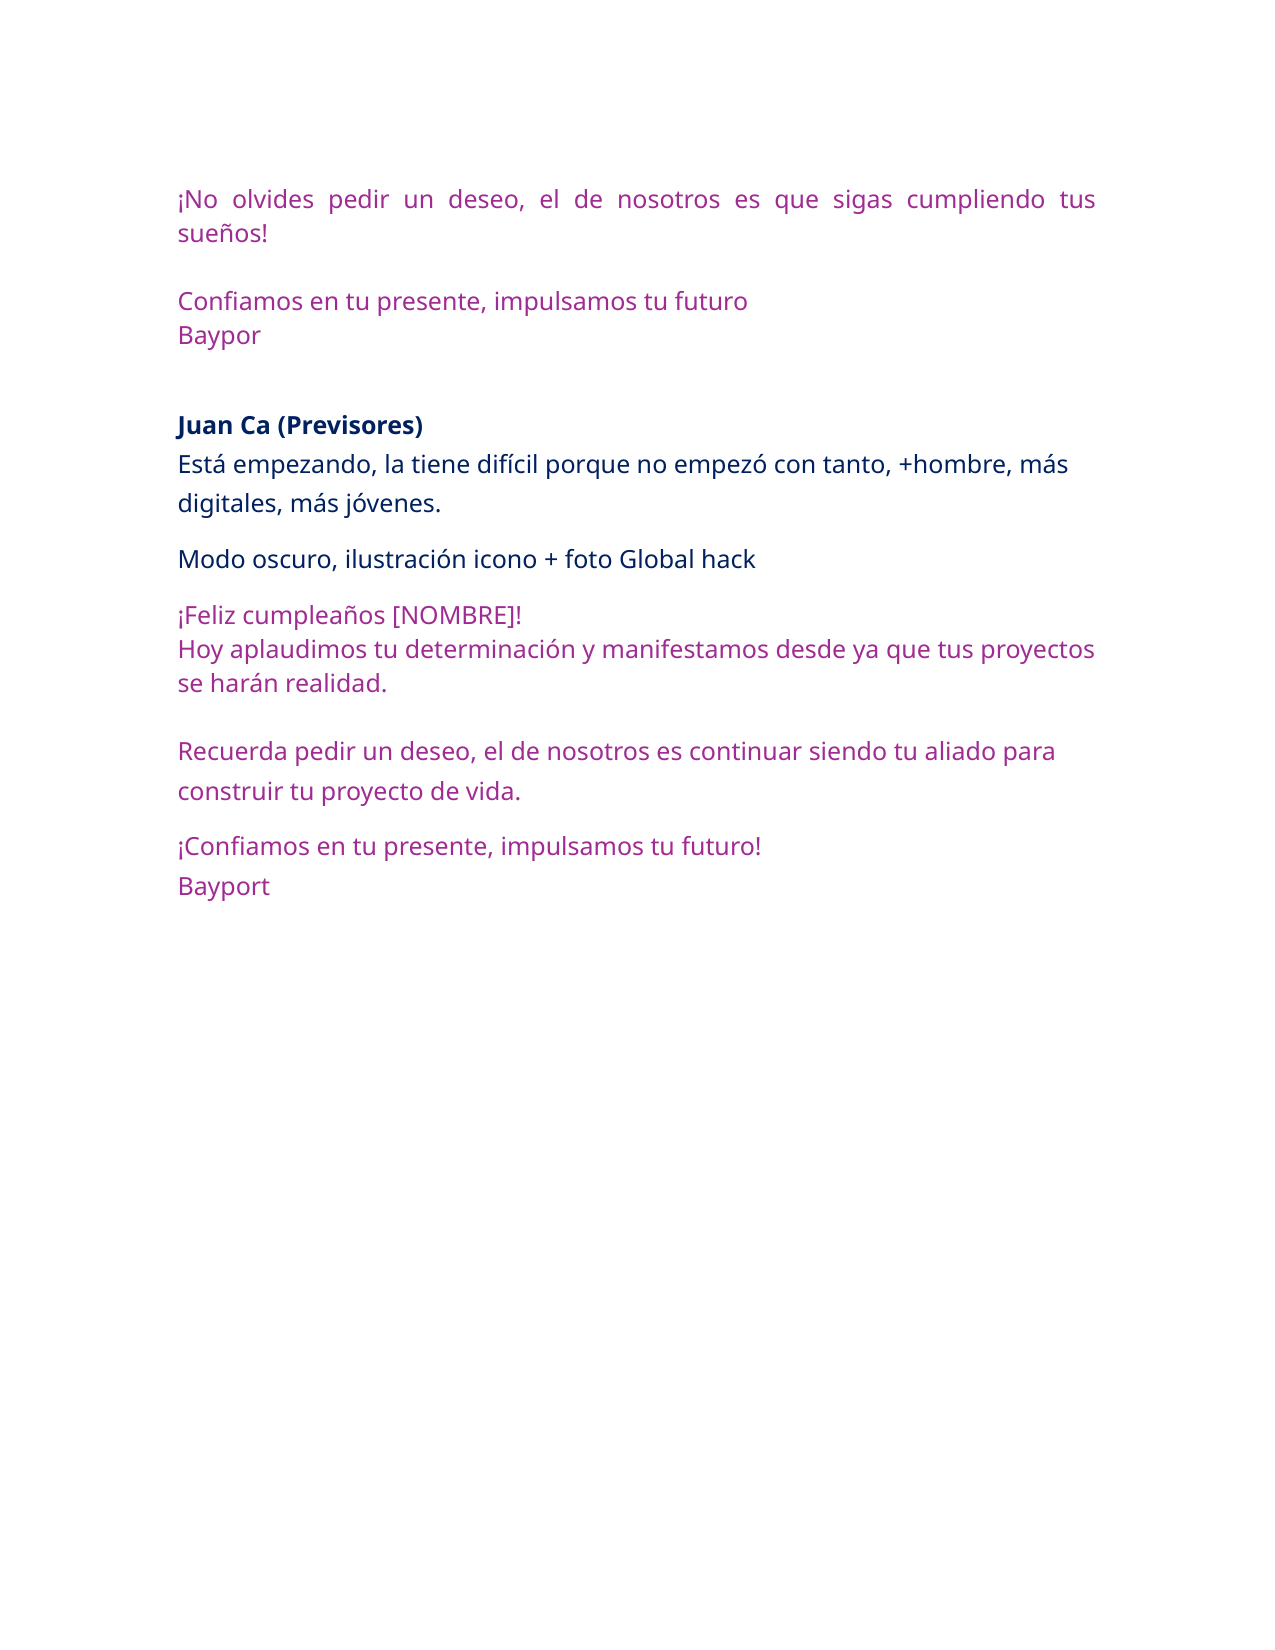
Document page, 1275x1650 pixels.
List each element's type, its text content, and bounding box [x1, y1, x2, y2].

text ¡Feliz cumpleaños [NOMBRE]! [177, 598, 1098, 632]
text ¡Confiamos en tu presente, impulsamos tu futuro! Bayport [177, 829, 1098, 902]
text Juan Ca (Previsores) Está empezando, la tiene difícil porque no empezó con tanto, +hombre, más digitales, más jóvenes. [177, 408, 1098, 520]
text Recuerda pedir un deseo, el de nosotros es continuar siendo tu aliado para construir tu proyecto de vida. [177, 734, 1098, 807]
text ¡No olvides pedir un deseo, el de nosotros es que sigas cumpliendo tus sueños! [177, 182, 1098, 250]
text Confiamos en tu presente, impulsamos tu futuro [177, 284, 1098, 318]
text Modo oscuro, ilustración icono + foto Global hack [177, 542, 1098, 576]
text Hoy aplaudimos tu determinación y manifestamos desde ya que tus proyectos se harán realidad. [177, 632, 1098, 700]
text Baypor [177, 318, 1098, 352]
